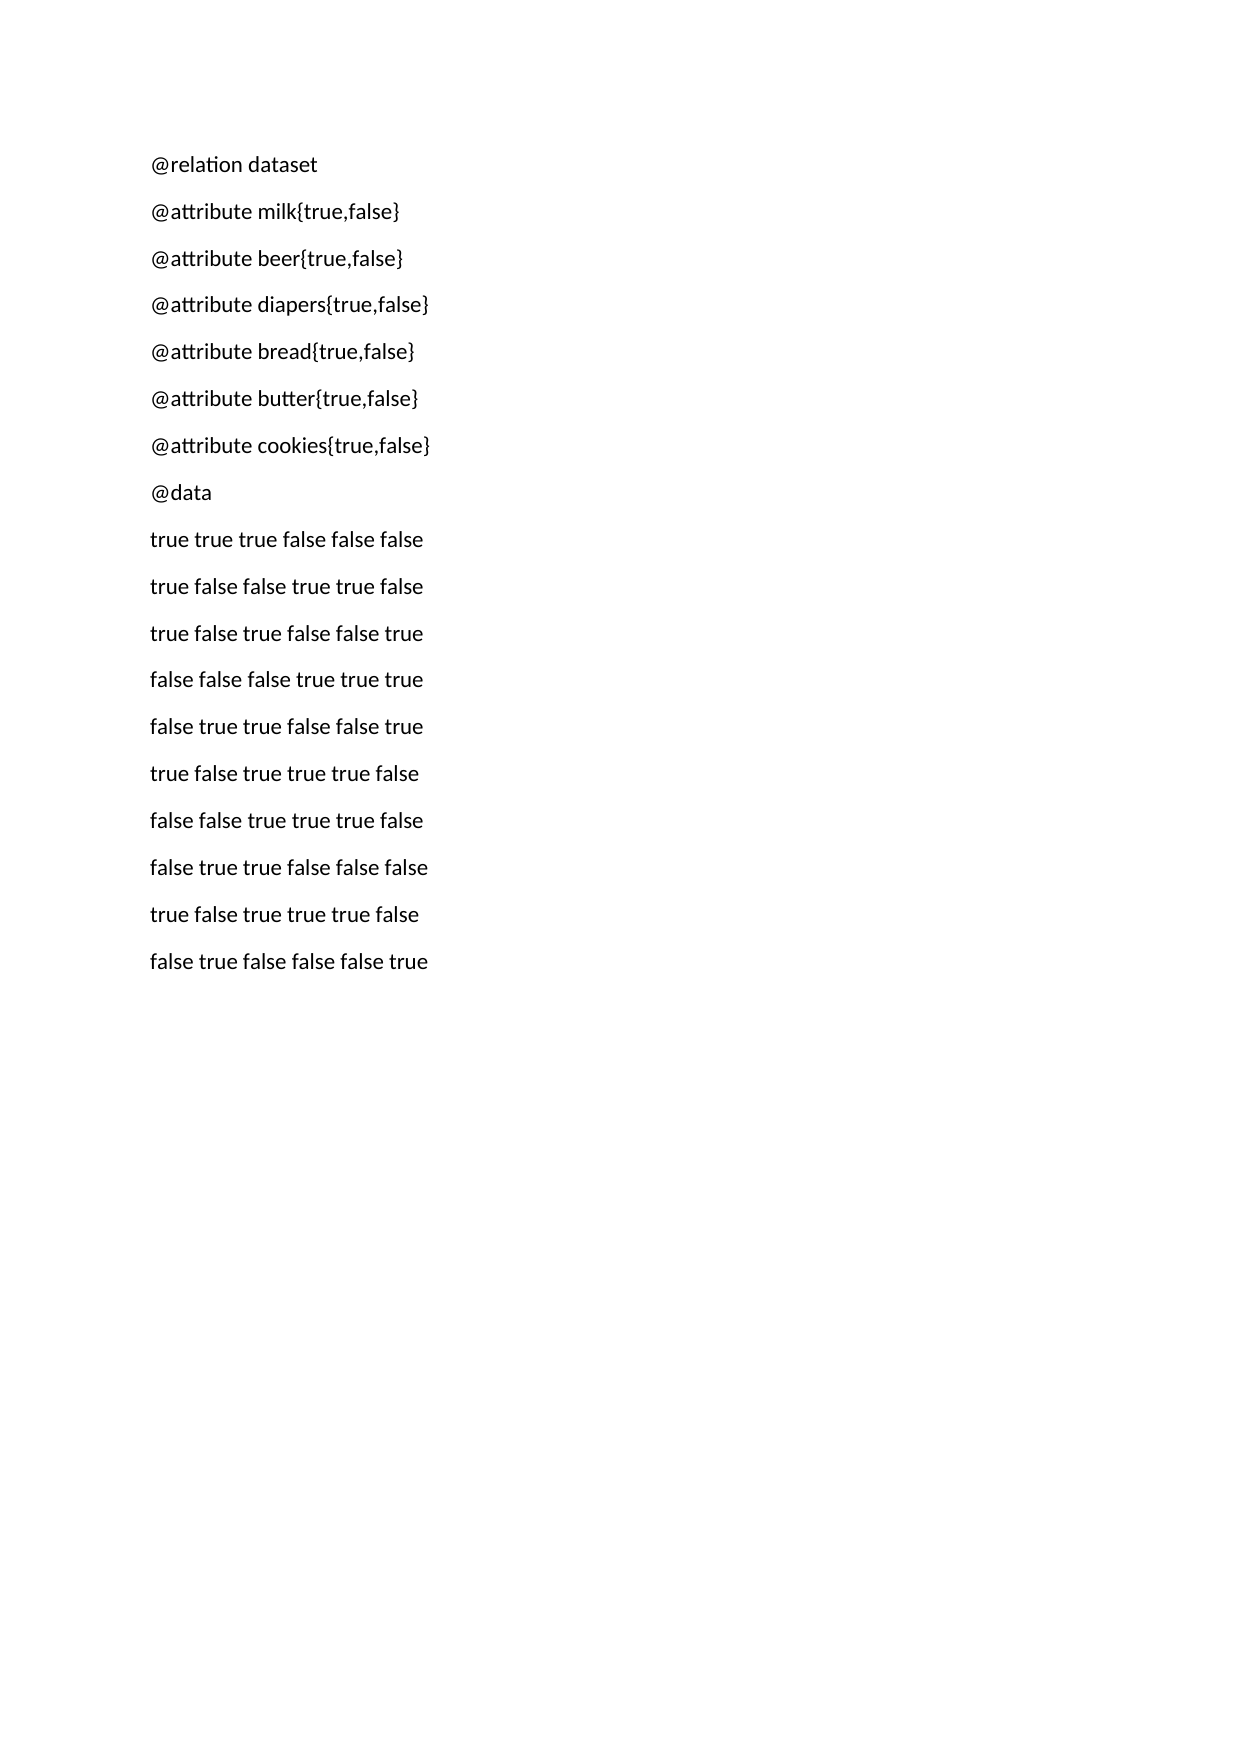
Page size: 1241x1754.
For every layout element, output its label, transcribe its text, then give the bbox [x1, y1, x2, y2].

text true false false true true false [150, 572, 1090, 600]
text @attribute bread{true,false} [150, 337, 1090, 366]
text @attribute diapers{true,false} [150, 291, 1090, 319]
text @relation dataset [150, 150, 1090, 178]
text @attribute butter{true,false} [150, 384, 1090, 412]
text true false true true true false [150, 759, 1090, 787]
text false false true true true false [150, 806, 1090, 834]
text @attribute milk{true,false} [150, 197, 1090, 225]
text false true true false false true [150, 712, 1090, 741]
text @attribute beer{true,false} [150, 244, 1090, 272]
text true true true false false false [150, 525, 1090, 553]
text true false true false false true [150, 619, 1090, 647]
text false false false true true true [150, 666, 1090, 694]
text @data [150, 478, 1090, 506]
text true false true true true false [150, 900, 1090, 928]
text @attribute cookies{true,false} [150, 431, 1090, 459]
text false true false false false true [150, 947, 1090, 975]
text false true true false false false [150, 853, 1090, 881]
